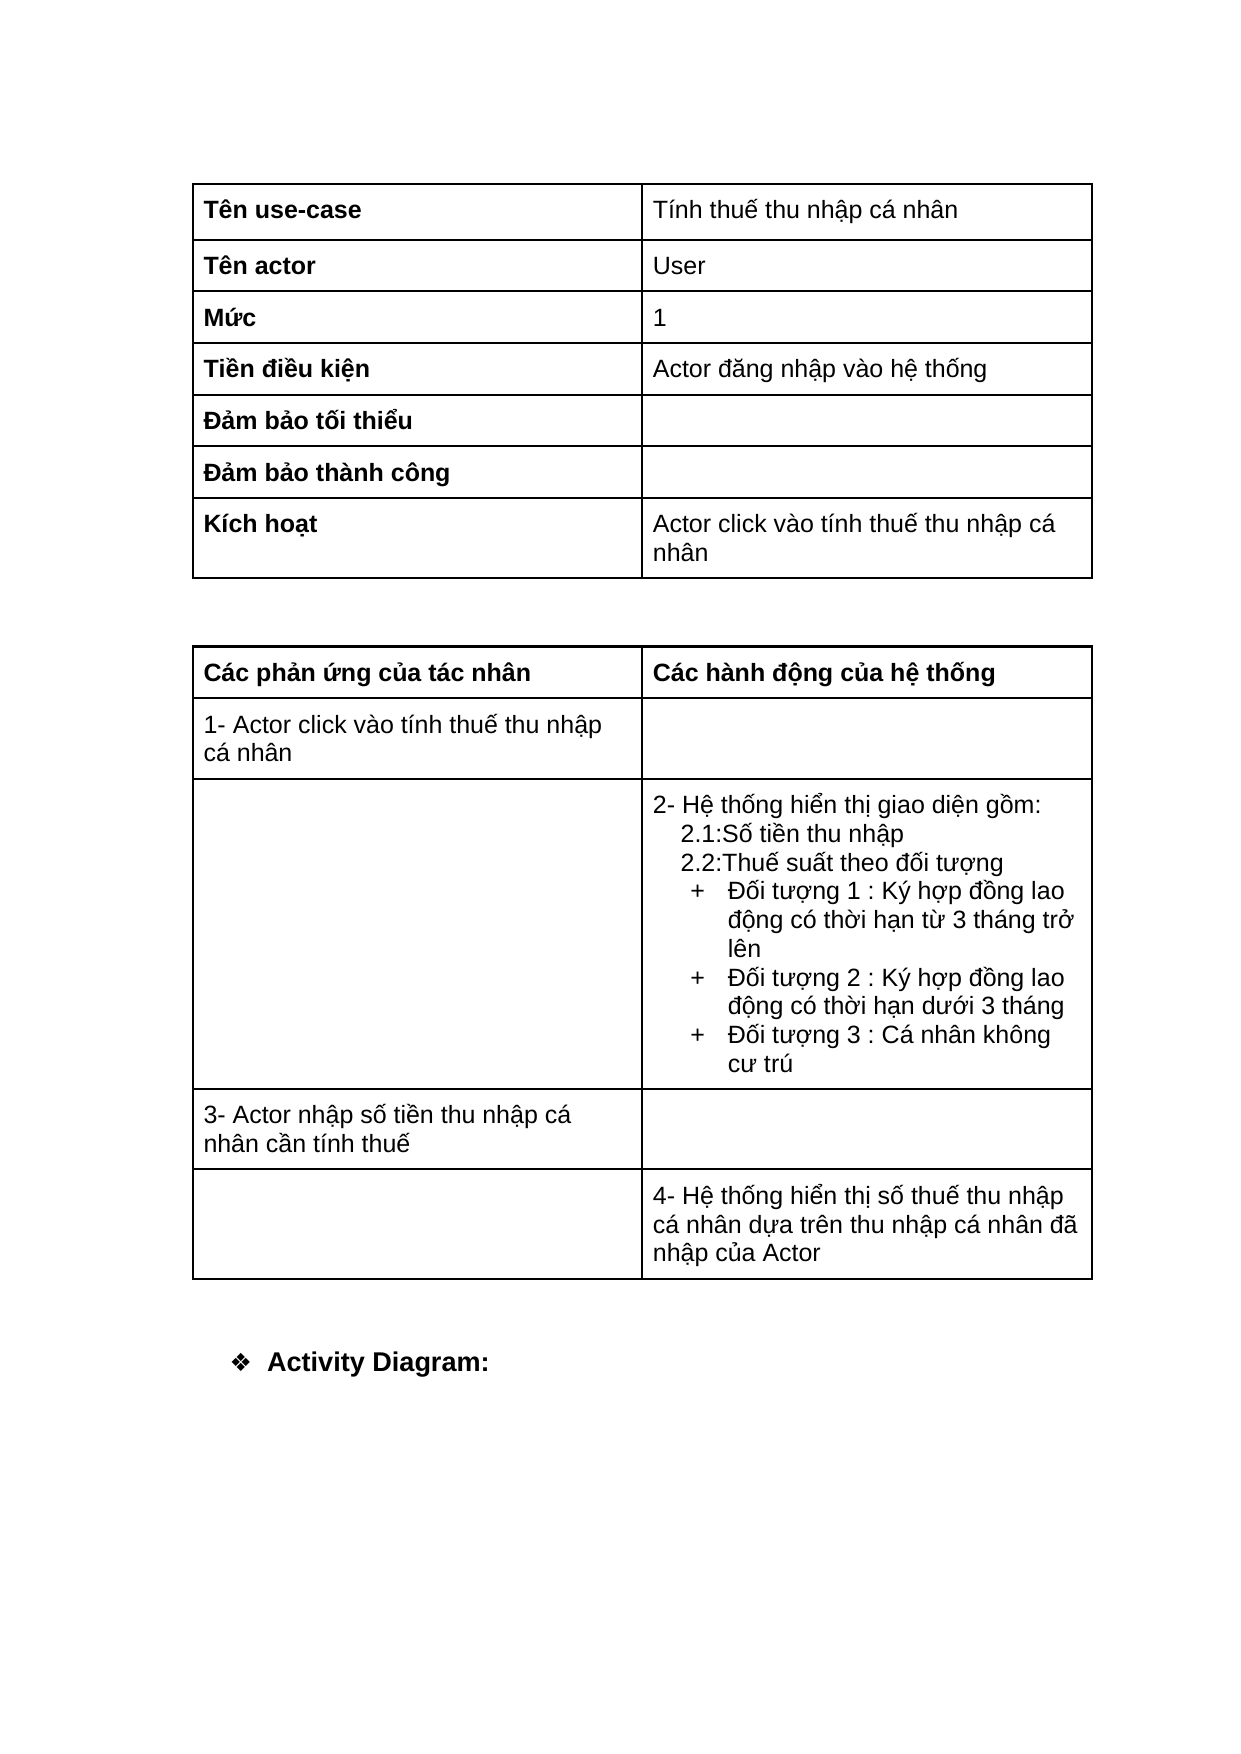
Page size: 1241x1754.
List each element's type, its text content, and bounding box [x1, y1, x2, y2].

table_header Tên use-case [194, 185, 641, 238]
table_cell Tên actor [194, 241, 641, 290]
list Activity Diagram: [229, 1346, 1090, 1377]
table_cell [643, 396, 1091, 445]
table_cell Đảm bảo thành công [194, 447, 641, 497]
table_cell Kích hoạt [194, 499, 641, 577]
table_header Tính thuế thu nhập cá nhân [643, 185, 1091, 238]
table_cell [194, 780, 641, 1088]
table_cell Đảm bảo tối thiểu [194, 396, 641, 445]
table_cell 1- Actor click vào tính thuế thu nhập cá nhân [194, 699, 641, 777]
table_cell 2- Hệ thống hiển thị giao diện gồm: 2.1:Số tiền thu nhập 2.2:Thuế suất theo đối tượng Đối tượng 1 : Ký hợp đồng lao động có thời hạn từ 3 tháng trở lên Đối tượng 2 : Ký hợp đồng lao động có thời hạn dưới 3 tháng Đối tượng 3 : Cá nhân không cư trú [643, 780, 1091, 1088]
table_cell 3- Actor nhập số tiền thu nhập cá nhân cần tính thuế [194, 1090, 641, 1168]
table_cell [194, 1170, 641, 1277]
table_header Các phản ứng của tác nhân [194, 648, 641, 697]
table_cell [643, 447, 1091, 497]
table_cell Tiền điều kiện [194, 344, 641, 393]
table_header Các hành động của hệ thống [643, 648, 1091, 697]
table_cell Actor click vào tính thuế thu nhập cá nhân [643, 499, 1091, 577]
table_cell 1 [643, 292, 1091, 342]
table_cell [643, 1090, 1091, 1168]
table_cell Mức [194, 292, 641, 342]
table_cell User [643, 241, 1091, 290]
table_cell Actor đăng nhập vào hệ thống [643, 344, 1091, 393]
table_cell 4- Hệ thống hiển thị số thuế thu nhập cá nhân dựa trên thu nhập cá nhân đã nhập của Actor [643, 1170, 1091, 1277]
table_cell [643, 699, 1091, 777]
